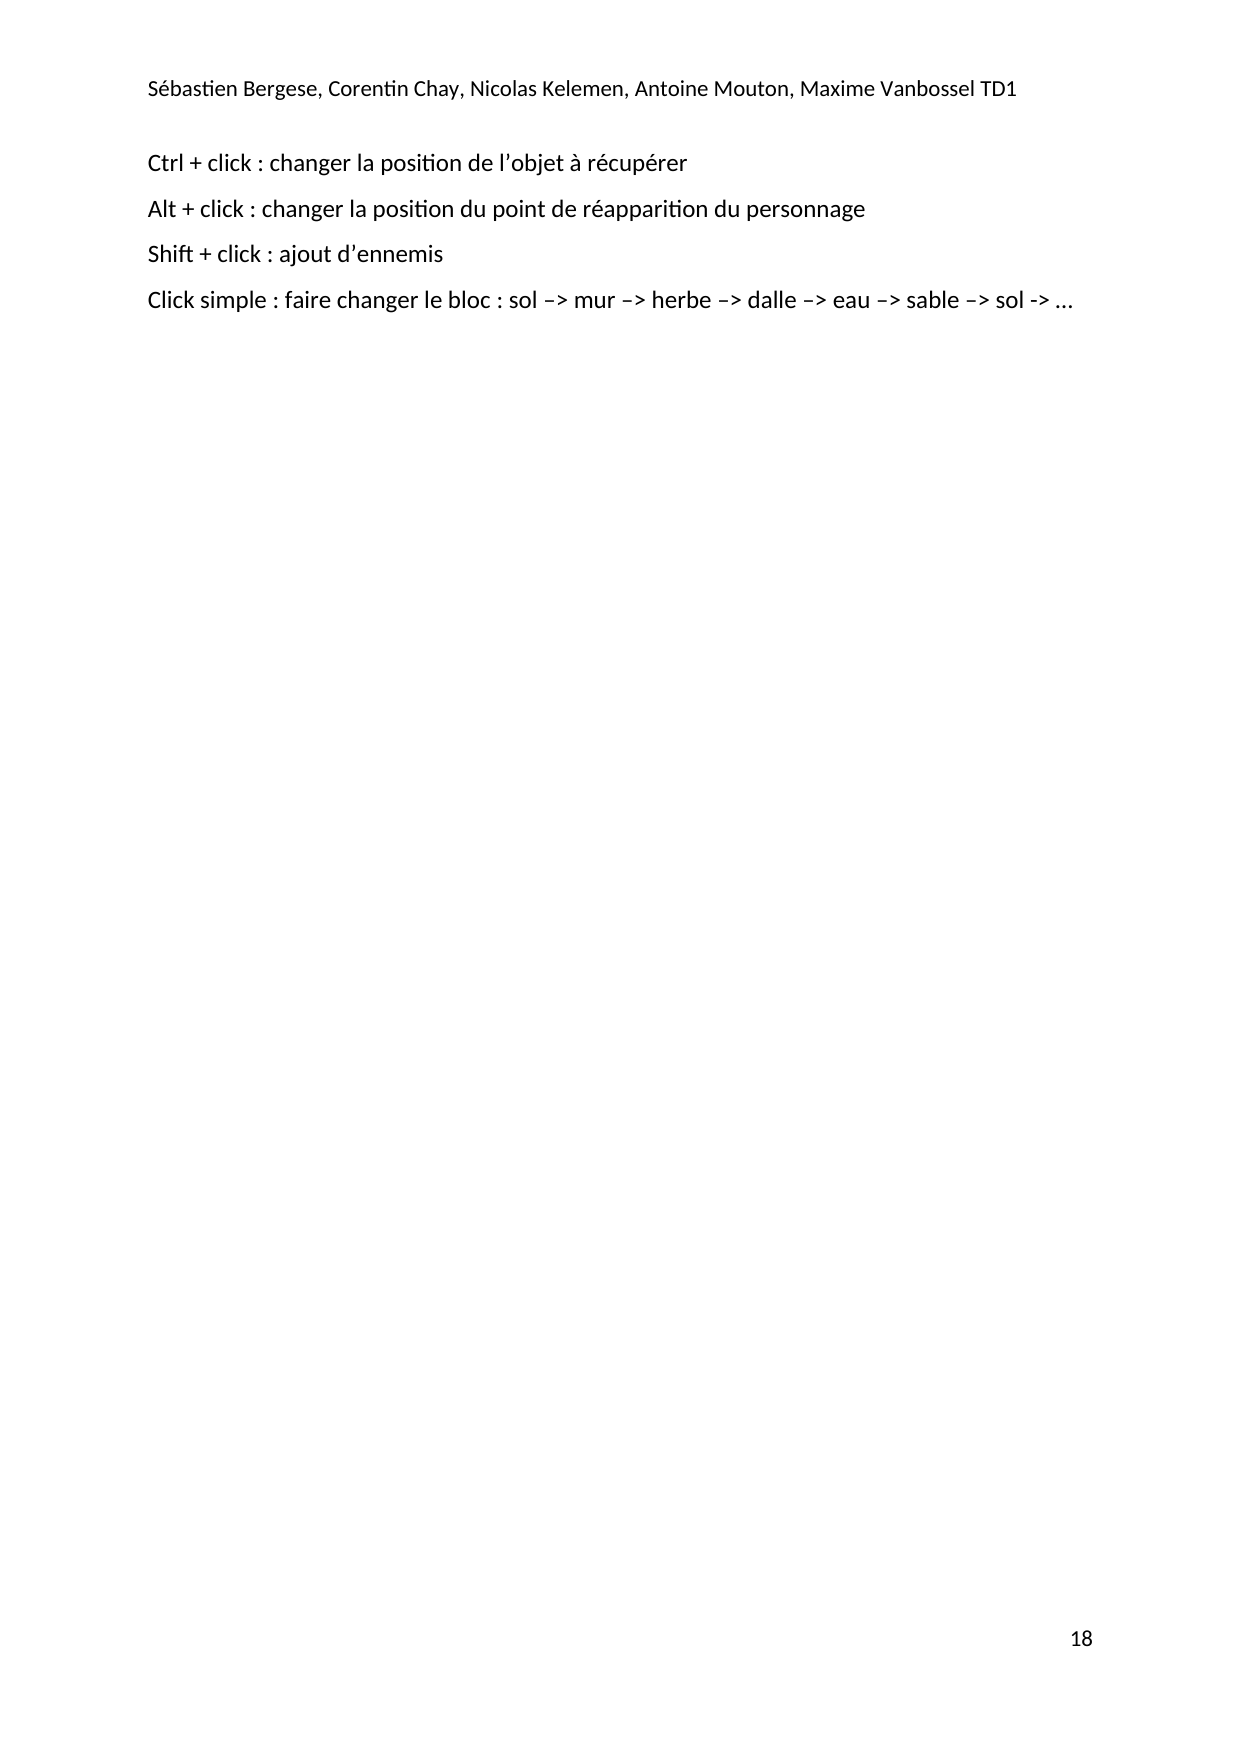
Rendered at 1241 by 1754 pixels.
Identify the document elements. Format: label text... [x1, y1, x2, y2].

text Alt + click : changer la position du point de réapparition du personnage [148, 193, 1093, 223]
text Shift + click : ajout d’ennemis [148, 238, 1093, 269]
text Ctrl + click : changer la position de l’objet à récupérer [148, 148, 1093, 178]
text Click simple : faire changer le bloc : sol –> mur –> herbe –> dalle –> eau –> sable –> sol -> … [148, 284, 1093, 314]
